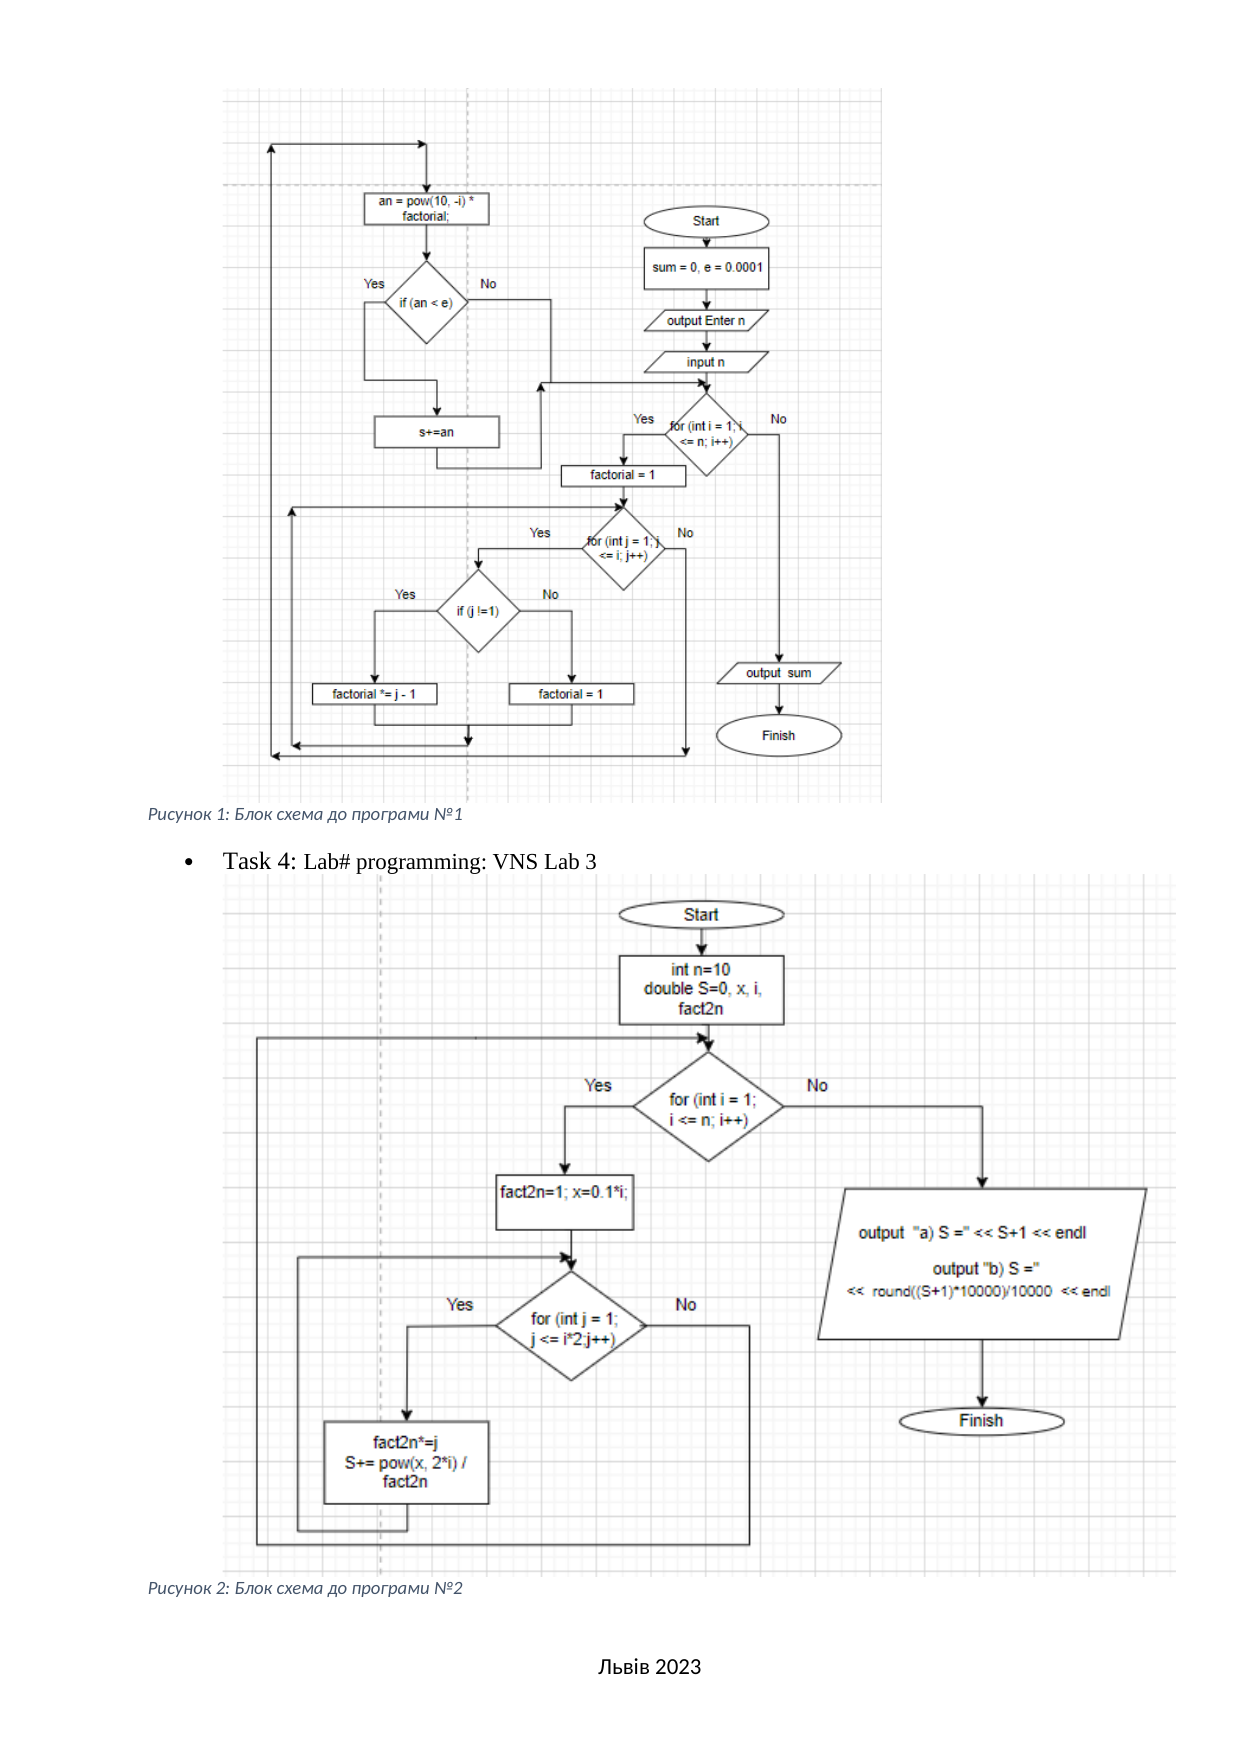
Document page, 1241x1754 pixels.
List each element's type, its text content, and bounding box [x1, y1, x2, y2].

text Рисунок 2: Блок схема до програми №2 [148, 1576, 1152, 1599]
list Task 4: Lab# programming: VNS Lab 3 [185, 846, 1152, 875]
picture [222, 874, 1176, 1577]
text Рисунок 1: Блок схема до програми №1 [148, 802, 1152, 825]
picture [222, 88, 882, 803]
